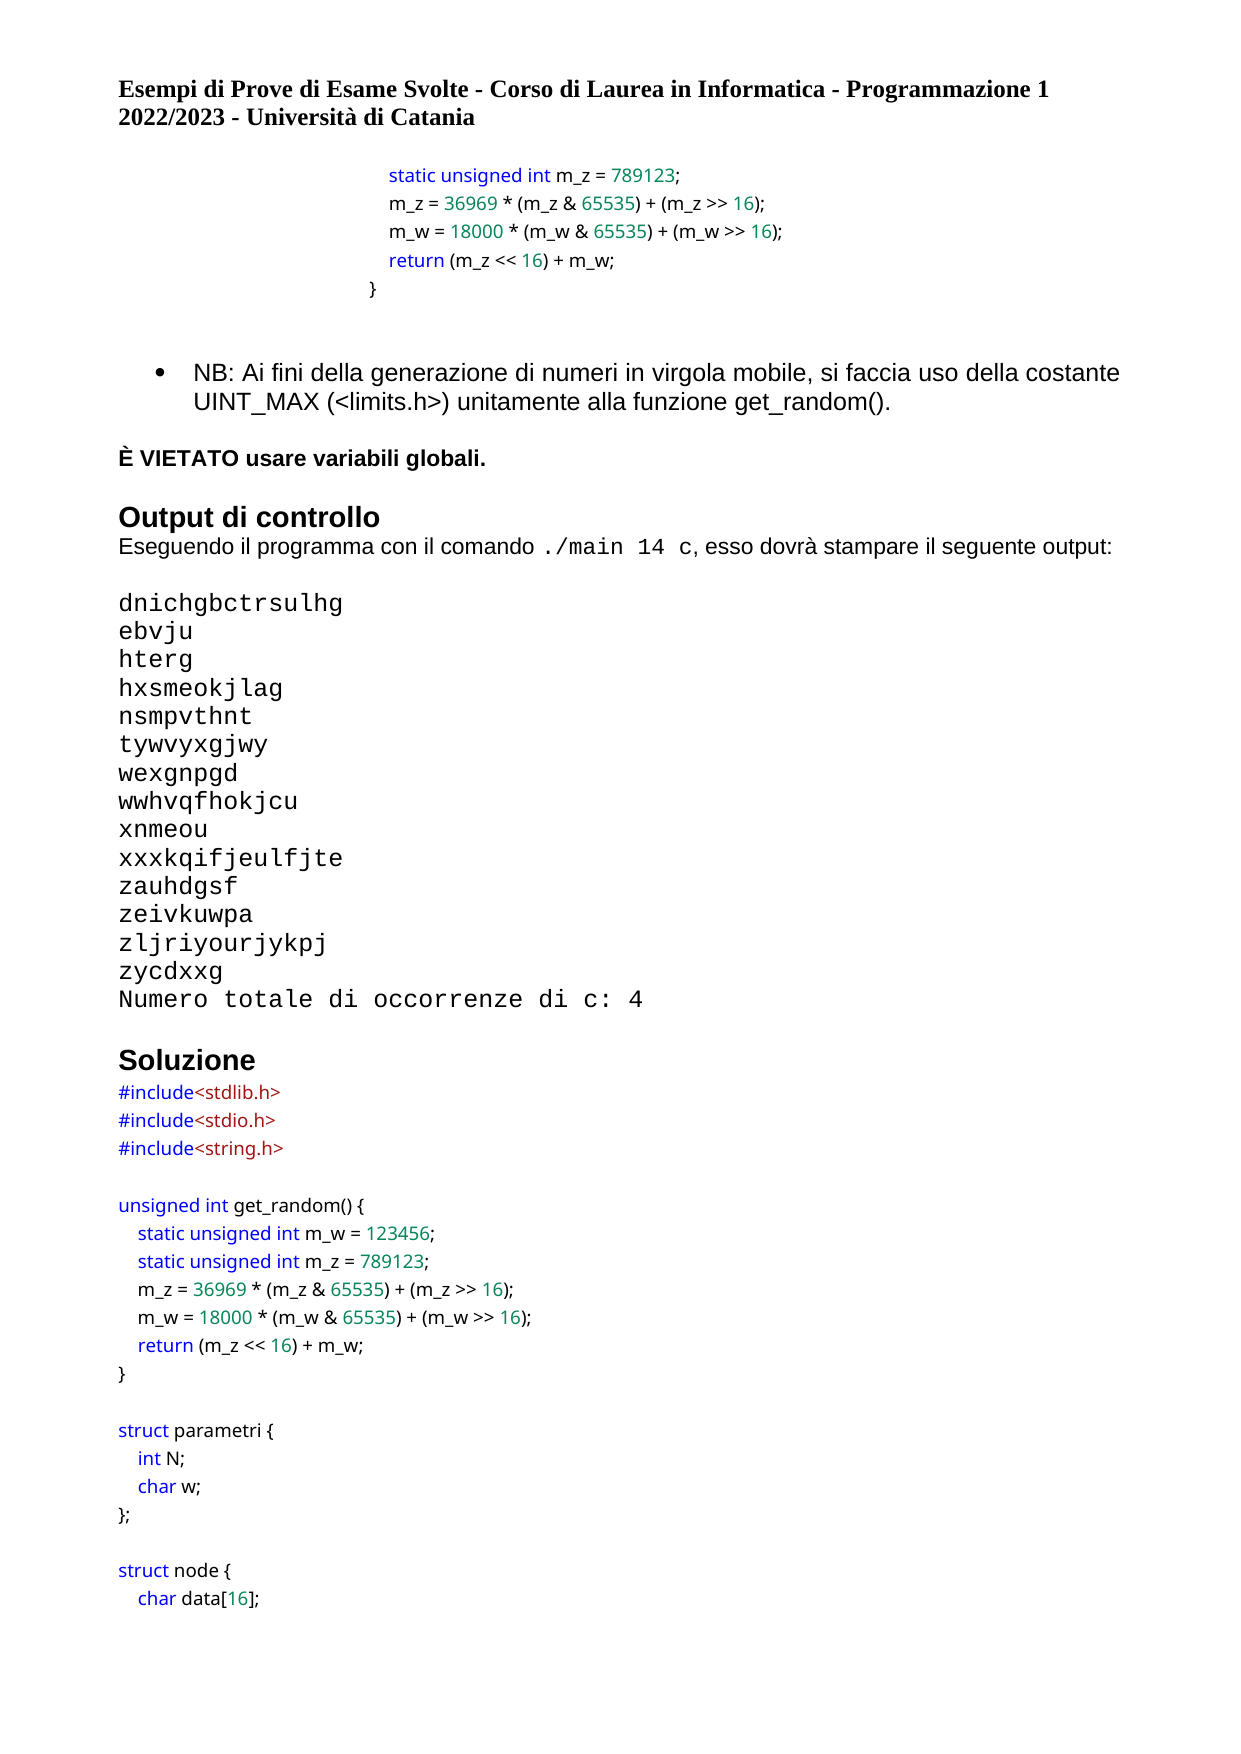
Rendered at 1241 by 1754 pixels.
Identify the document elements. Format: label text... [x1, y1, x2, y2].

text wexgnpgd [118, 760, 1122, 788]
text xnmeou [118, 817, 1122, 845]
list NB: Ai fini della generazione di numeri in virgola mobile, si faccia uso della costante UINT_MAX (<limits.h>) unitamente alla funzione get_random(). [156, 358, 1122, 416]
text unsigned int get_random() { [118, 1189, 1122, 1217]
text #include<stdlib.h> [118, 1077, 1122, 1105]
text tywvyxgjwy [118, 732, 1122, 760]
text #include<string.h> [118, 1133, 1122, 1161]
text dnichgbctrsulhg [118, 590, 1122, 618]
text }; [118, 1499, 1122, 1527]
text ebvju [118, 618, 1122, 647]
text } [118, 1358, 1122, 1386]
text m_z = 36969 * (m_z & 65535) + (m_z >> 16); [118, 1274, 1122, 1302]
text zljriyourjykpj [118, 930, 1122, 958]
text Output di controllo [118, 499, 1122, 533]
text Soluzione [118, 1043, 1122, 1077]
text m_w = 18000 * (m_w & 65535) + (m_w >> 16); [369, 216, 1122, 244]
text static unsigned int m_z = 789123; [369, 160, 1122, 188]
text char data[16]; [118, 1583, 1122, 1611]
text zeivkuwpa [118, 902, 1122, 930]
text hterg [118, 647, 1122, 675]
text static unsigned int m_w = 123456; [118, 1217, 1122, 1246]
text m_w = 18000 * (m_w & 65535) + (m_w >> 16); [118, 1302, 1122, 1330]
text È VIETATO usare variabili globali. [118, 444, 1122, 471]
text hxsmeokjlag [118, 675, 1122, 703]
text zauhdgsf [118, 873, 1122, 902]
text nsmpvthnt [118, 703, 1122, 732]
text Eseguendo il programma con il comando ./main 14 c, esso dovrà stampare il seguente output: [118, 533, 1122, 561]
text struct parametri { [118, 1414, 1122, 1442]
text zycdxxg [118, 958, 1122, 987]
text wwhvqfhokjcu [118, 788, 1122, 817]
text m_z = 36969 * (m_z & 65535) + (m_z >> 16); [369, 188, 1122, 216]
text int N; [118, 1442, 1122, 1471]
text char w; [118, 1471, 1122, 1499]
text #include<stdio.h> [118, 1105, 1122, 1133]
text return (m_z << 16) + m_w; [118, 1330, 1122, 1358]
text Numero totale di occorrenze di c: 4 [118, 987, 1122, 1015]
text static unsigned int m_z = 789123; [118, 1246, 1122, 1274]
text xxxkqifjeulfjte [118, 845, 1122, 873]
text } [369, 272, 1122, 301]
text return (m_z << 16) + m_w; [369, 244, 1122, 272]
text struct node { [118, 1555, 1122, 1583]
